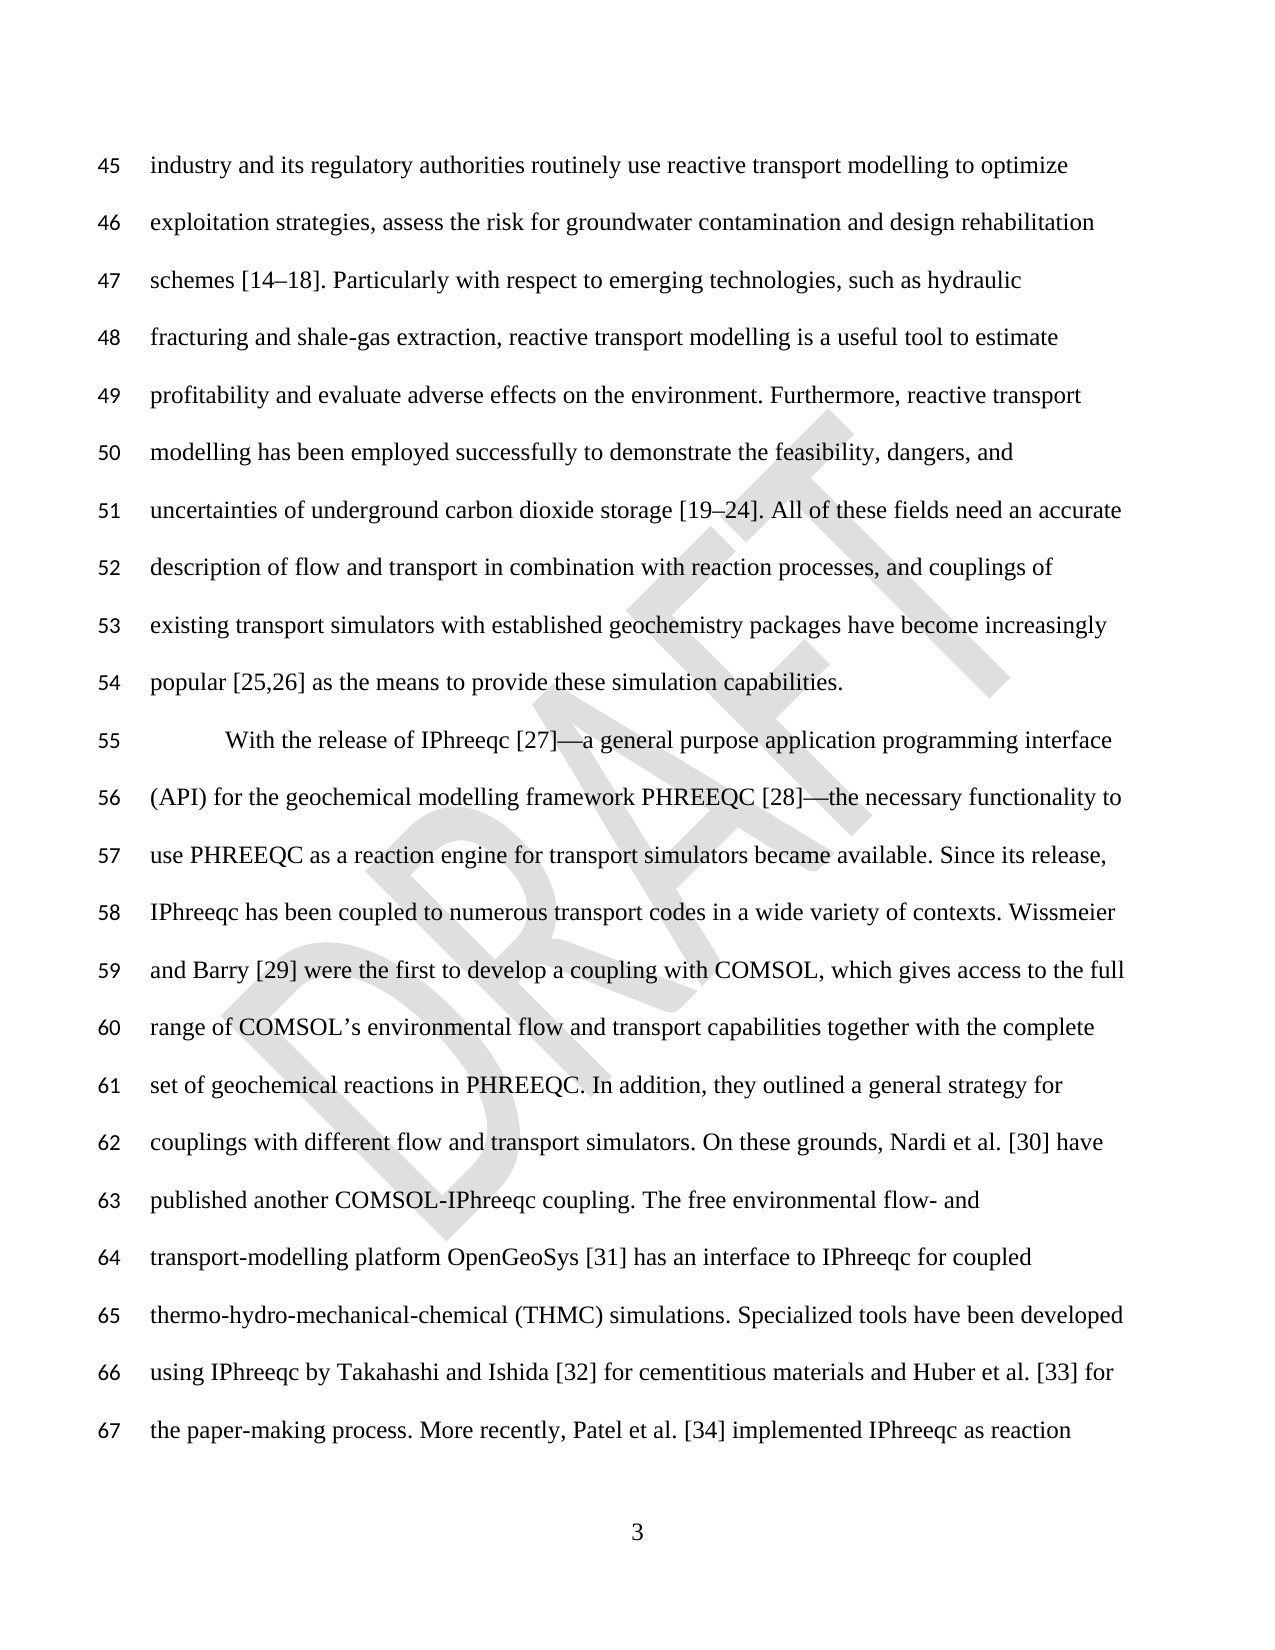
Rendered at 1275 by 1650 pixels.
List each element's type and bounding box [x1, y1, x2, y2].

text [150, 150, 1125, 696]
text [150, 725, 1125, 1444]
